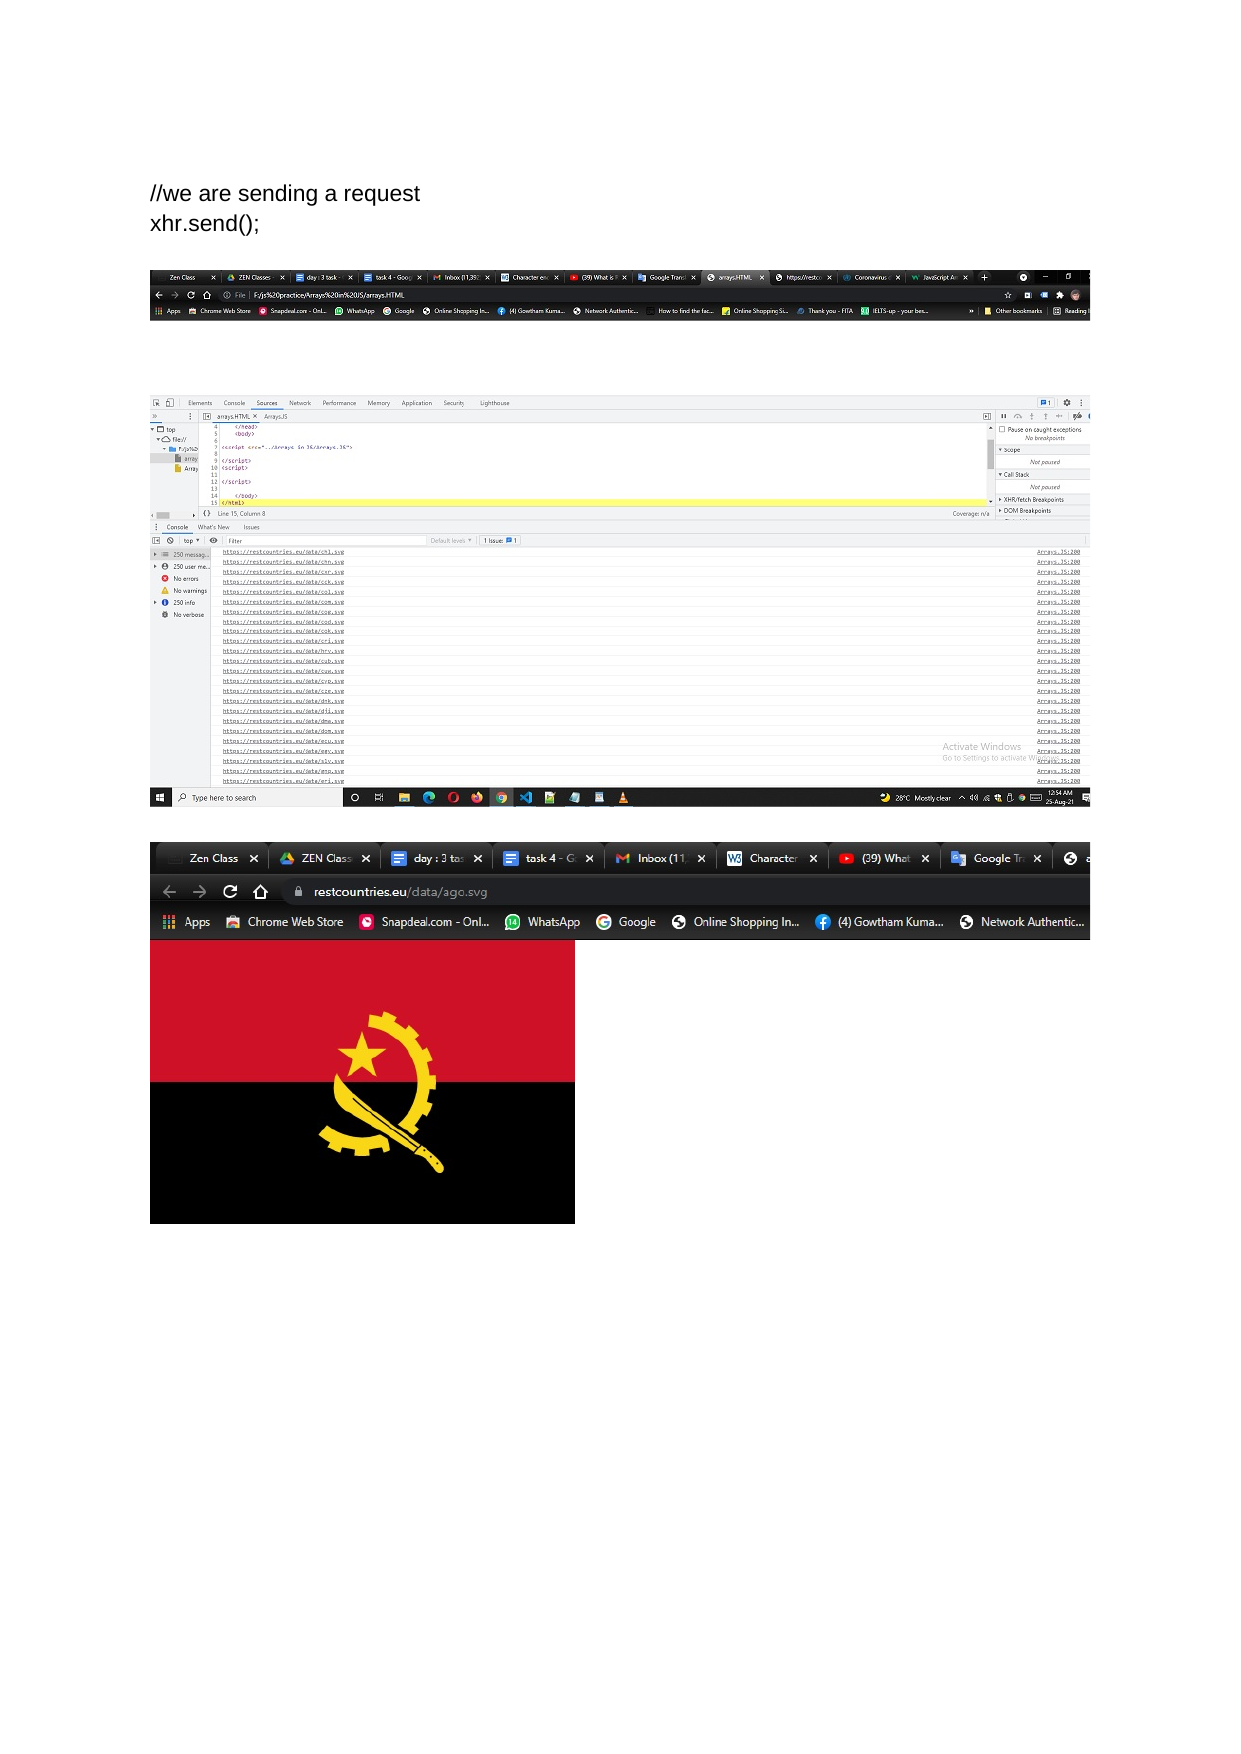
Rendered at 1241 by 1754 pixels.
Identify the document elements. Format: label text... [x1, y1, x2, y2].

text //we are sending a request [150, 180, 1139, 207]
picture [150, 270, 1091, 807]
picture [150, 840, 1091, 1474]
text xhr.send(); [150, 210, 1139, 237]
